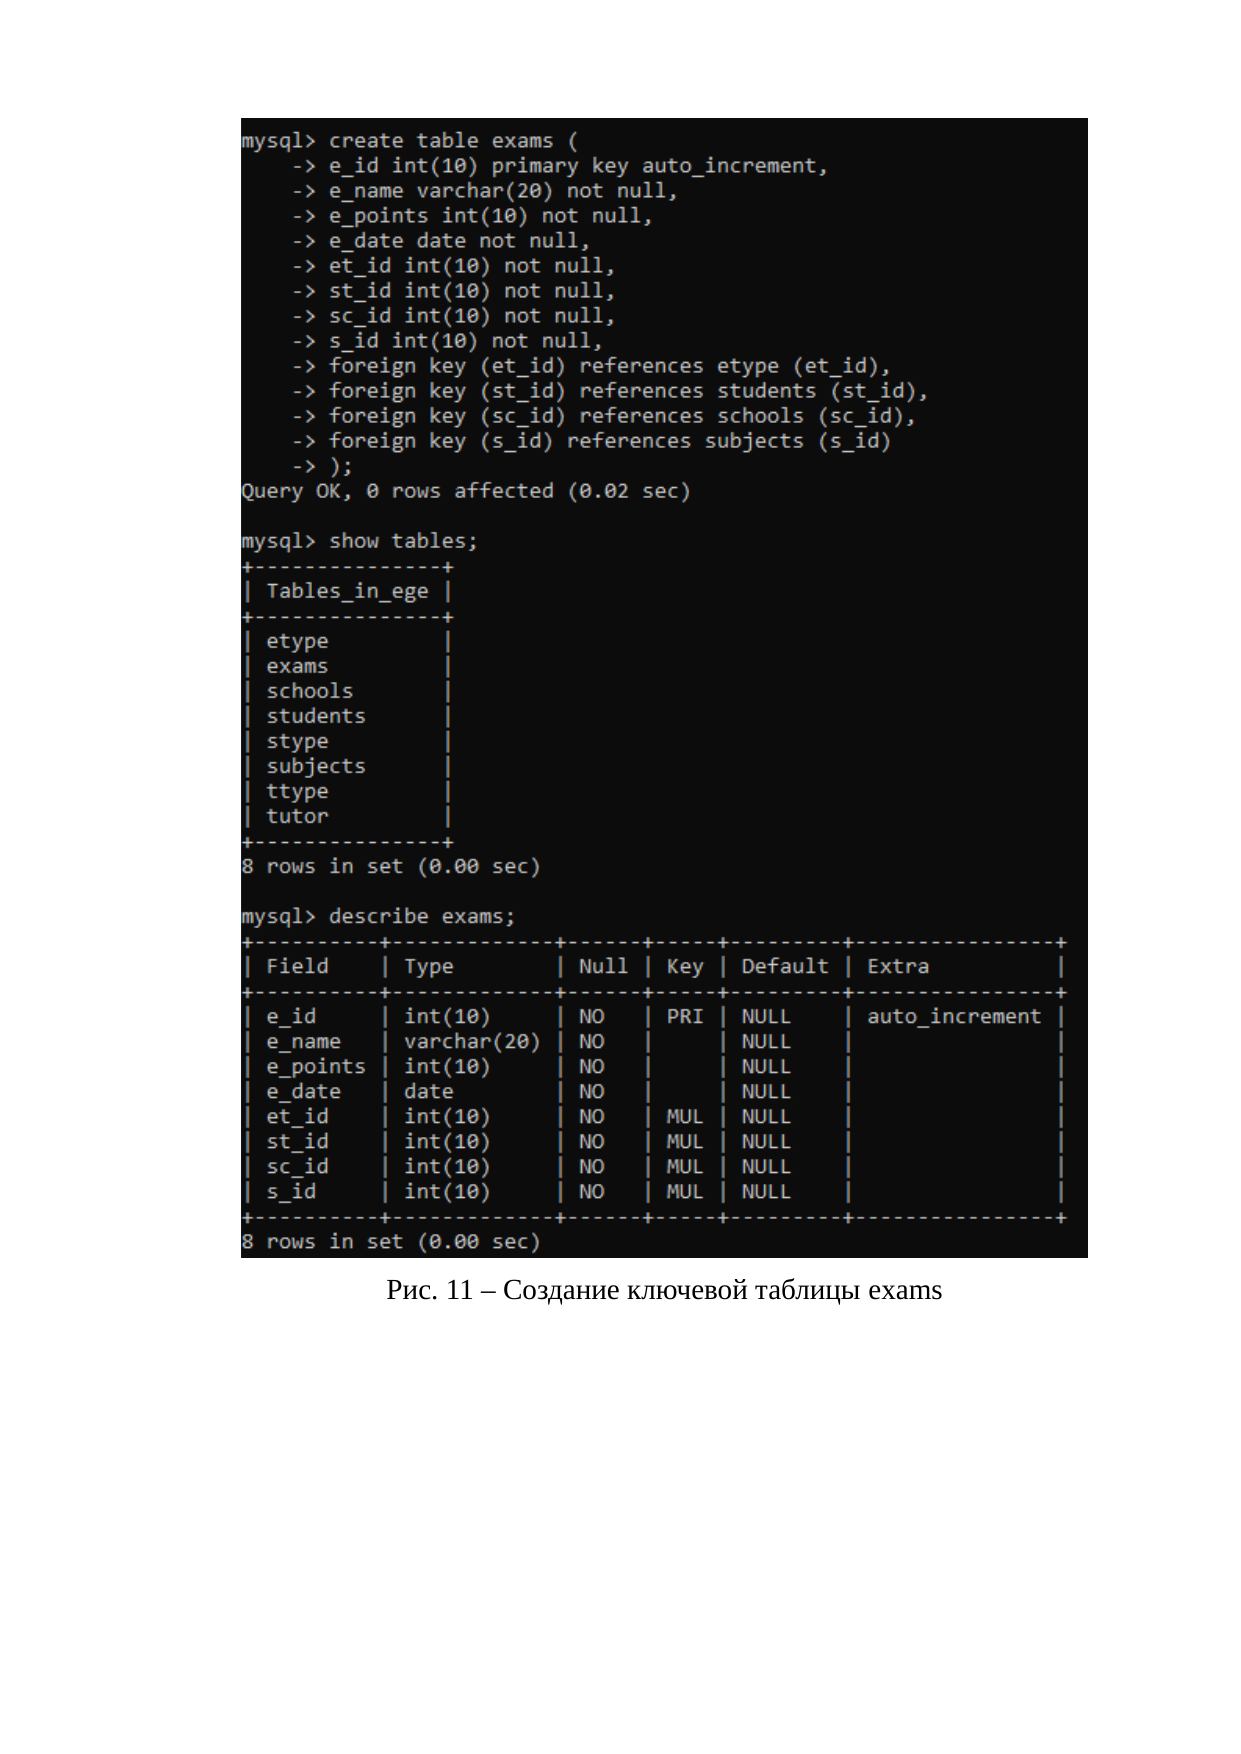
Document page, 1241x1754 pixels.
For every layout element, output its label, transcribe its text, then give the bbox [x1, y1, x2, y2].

text Рис. 11 – Создание ключевой таблицы exams [177, 1272, 1152, 1305]
picture [241, 118, 1088, 1258]
